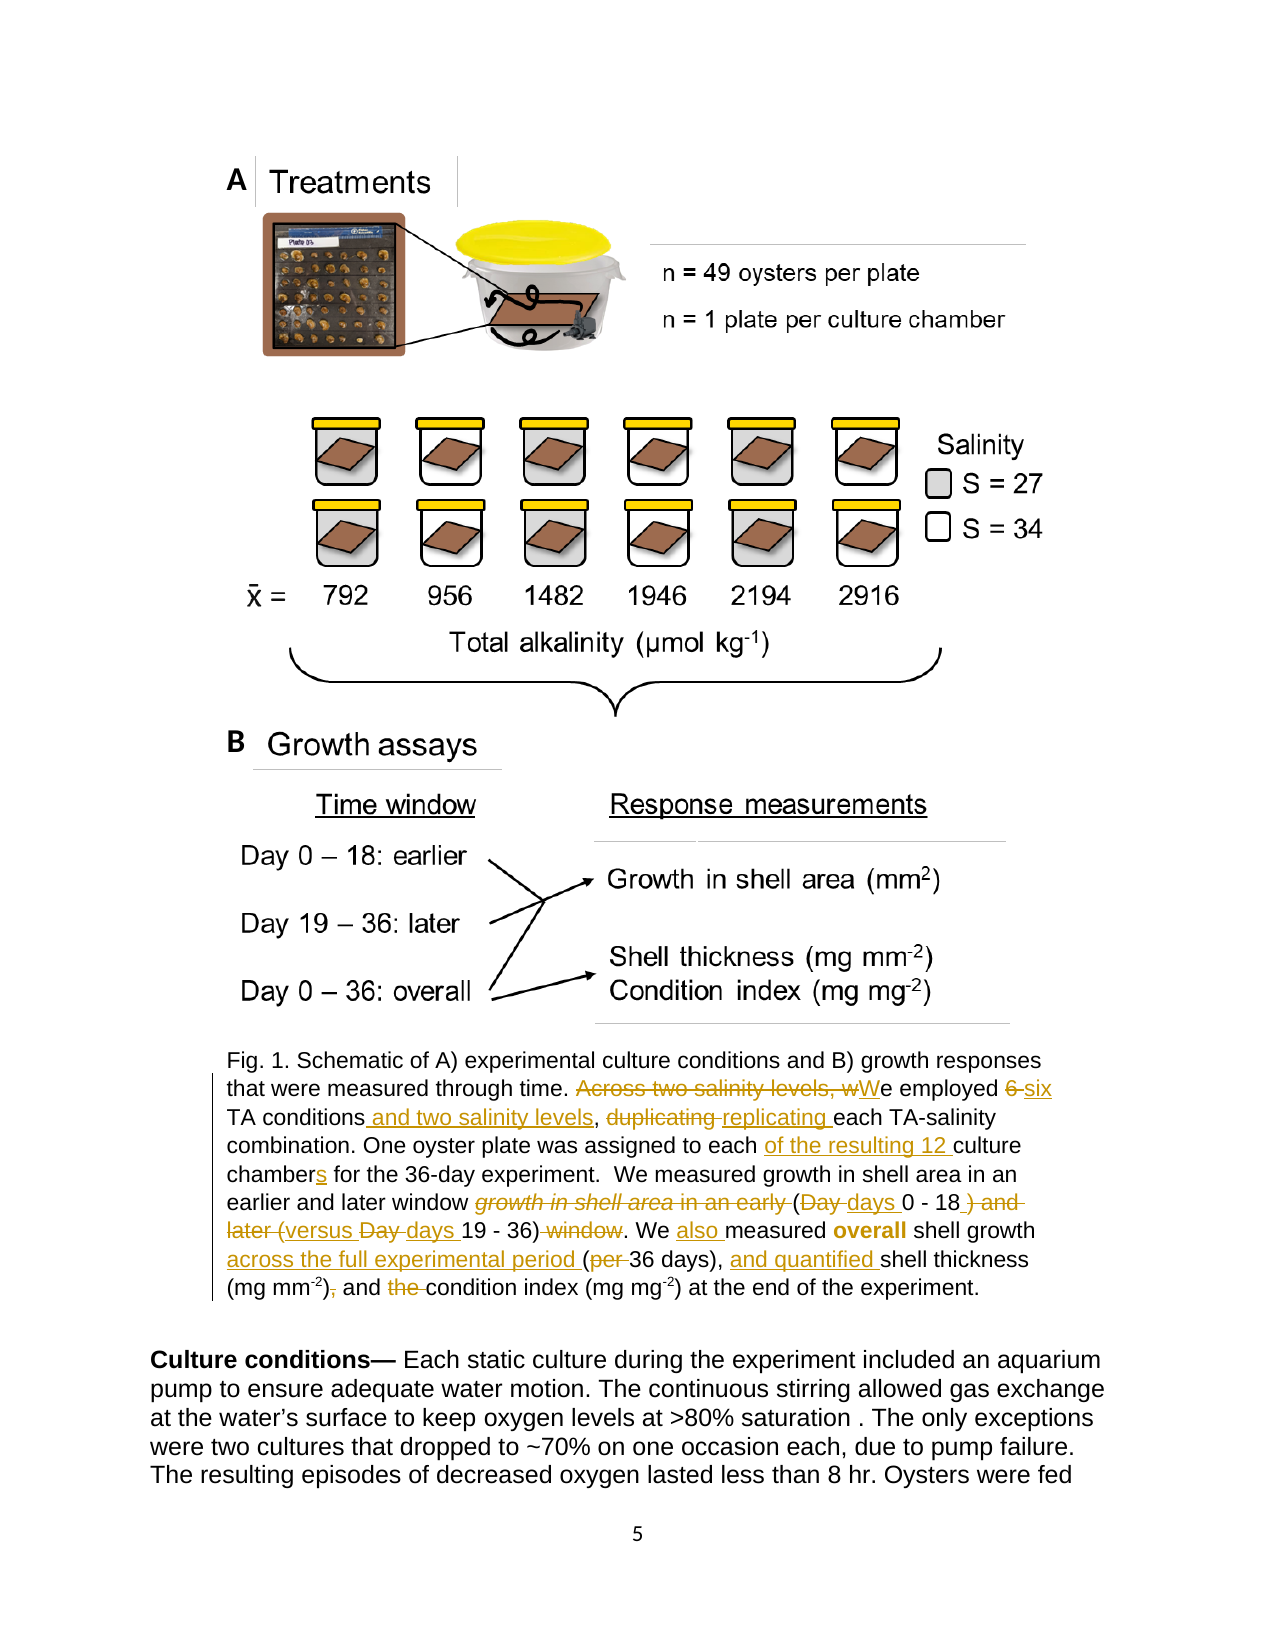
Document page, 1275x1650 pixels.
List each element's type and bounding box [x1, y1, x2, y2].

picture [222, 151, 1079, 1024]
text [150, 1346, 1125, 1490]
